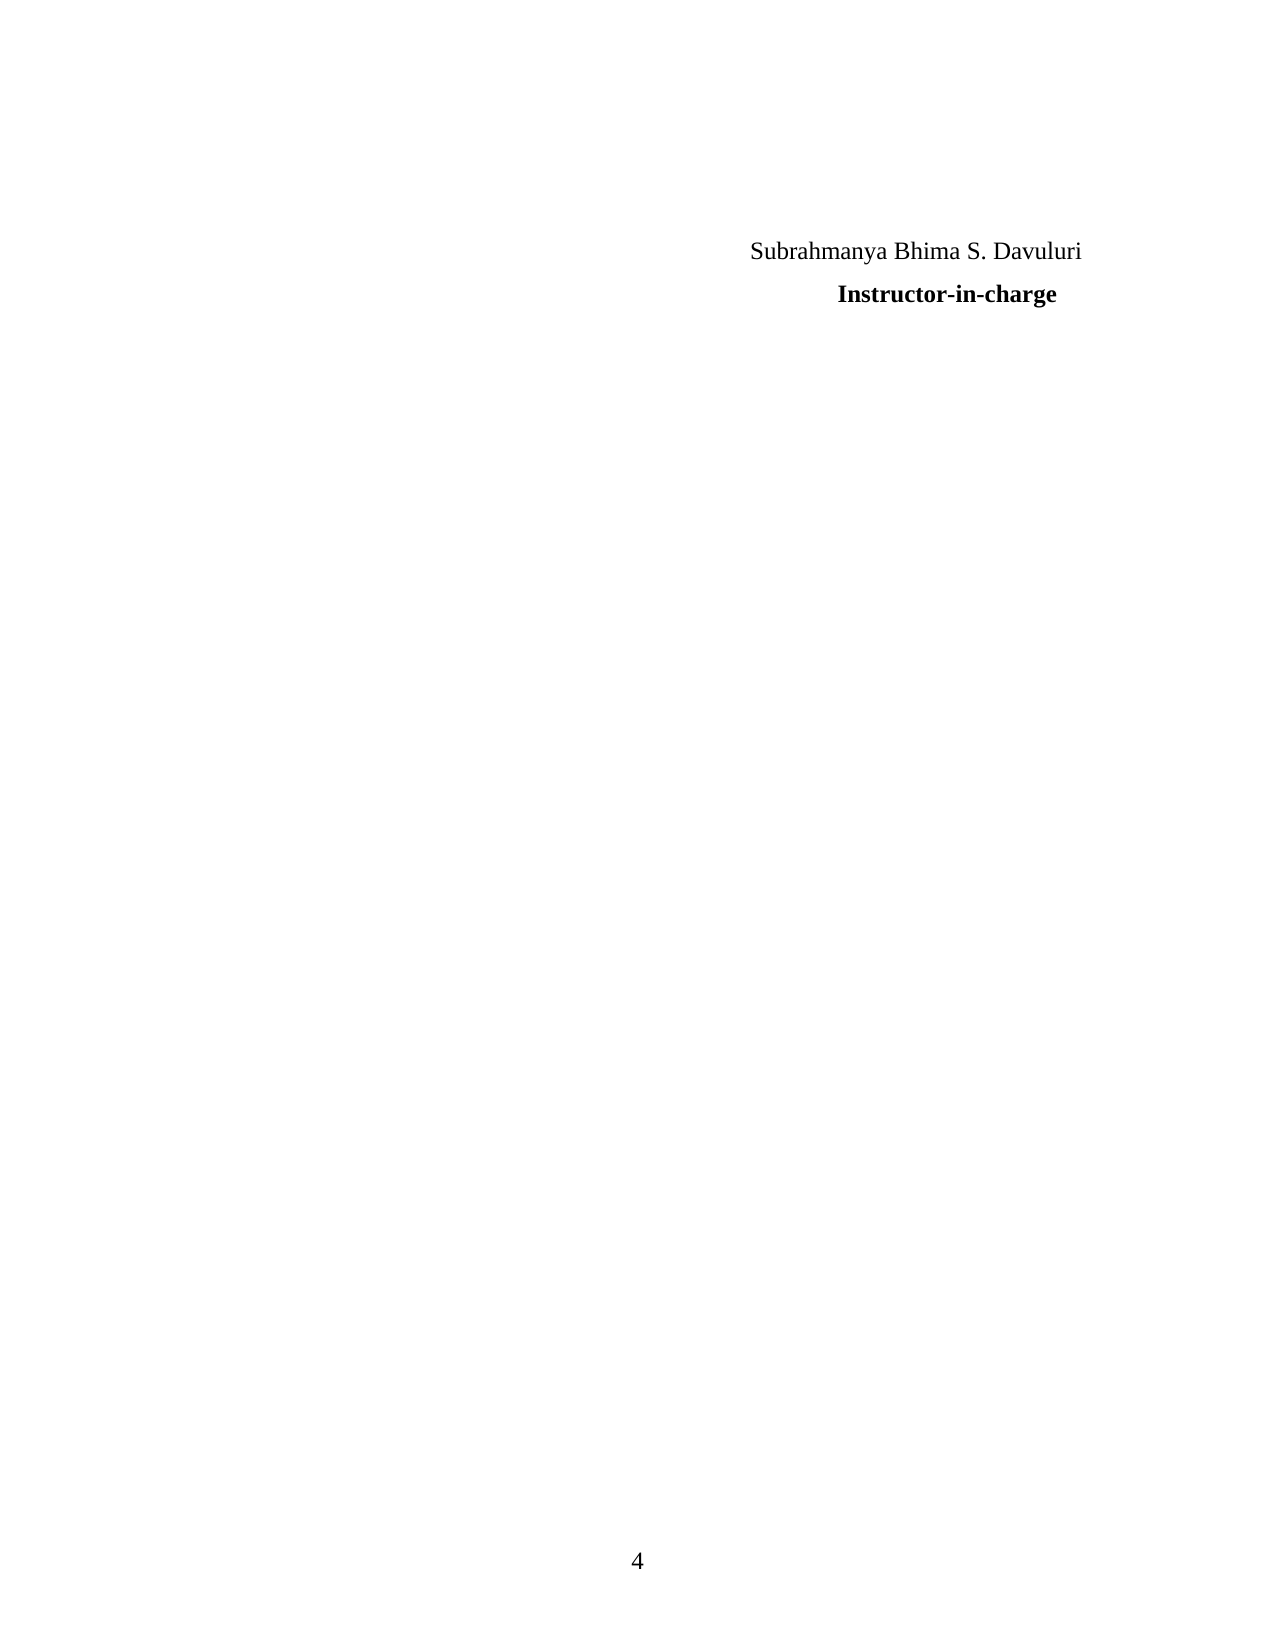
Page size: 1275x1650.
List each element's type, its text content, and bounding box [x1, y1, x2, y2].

text Subrahmanya Bhima S. Davuluri [187, 236, 1087, 265]
text Instructor-in-charge [187, 279, 1087, 308]
